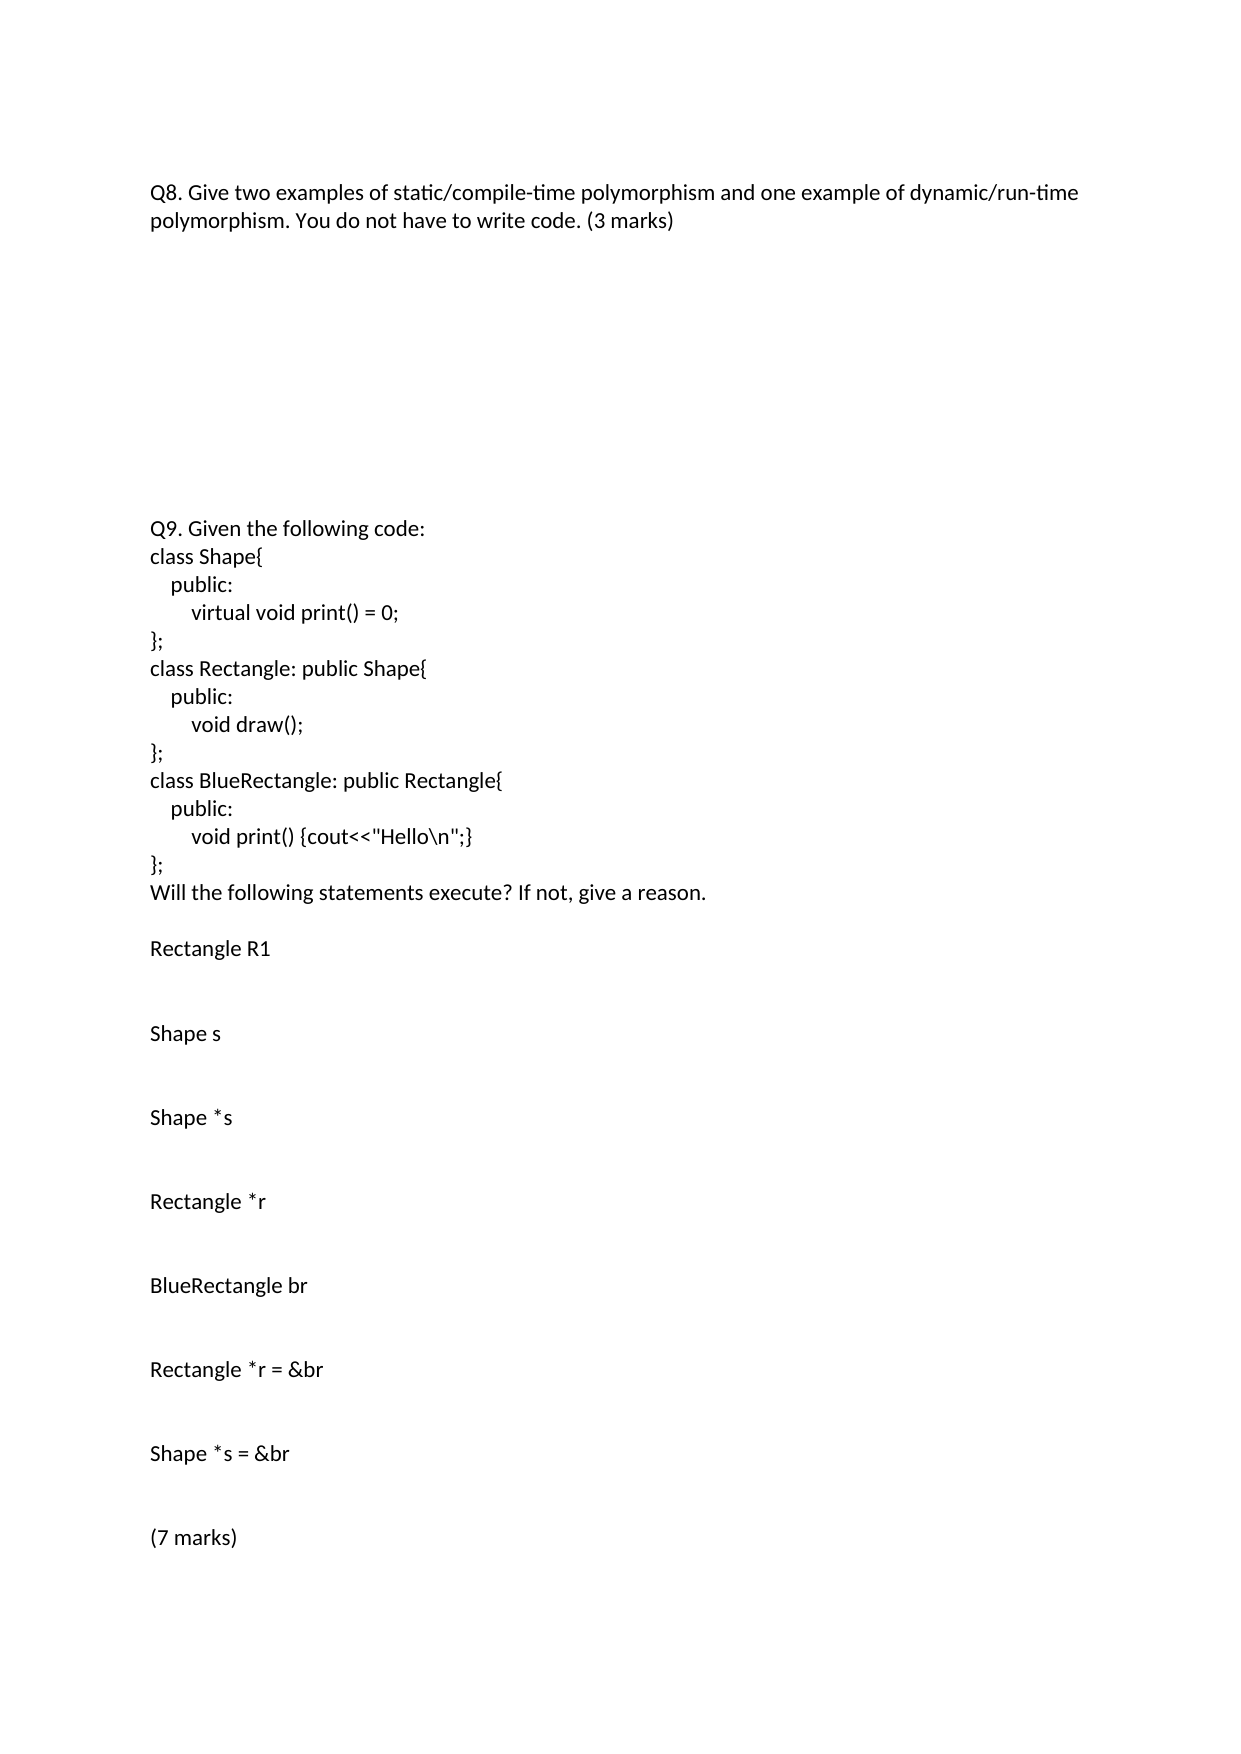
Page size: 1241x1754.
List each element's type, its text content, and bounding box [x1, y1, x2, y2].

text public: [150, 682, 1090, 710]
text }; [150, 851, 1090, 878]
text class Shape{ [150, 542, 1090, 570]
text }; [150, 738, 1090, 766]
text Q8. Give two examples of static/compile-time polymorphism and one example of dynamic/run-time polymorphism. You do not have to write code. (3 marks) [150, 178, 1090, 234]
text void print() {cout<<"Hello\n";} [150, 822, 1090, 851]
text Shape s [150, 1019, 1090, 1047]
text BlueRectangle br [150, 1271, 1090, 1299]
text class Rectangle: public Shape{ [150, 654, 1090, 682]
text public: [150, 794, 1090, 822]
text (7 marks) [150, 1523, 1090, 1551]
text Rectangle R1 [150, 934, 1090, 963]
text Q9. Given the following code: [150, 514, 1090, 542]
text void draw(); [150, 710, 1090, 738]
text Rectangle *r = &br [150, 1355, 1090, 1383]
text Rectangle *r [150, 1187, 1090, 1215]
text public: [150, 570, 1090, 598]
text }; [150, 626, 1090, 654]
text class BlueRectangle: public Rectangle{ [150, 766, 1090, 794]
text Will the following statements execute? If not, give a reason. [150, 878, 1090, 907]
text Shape *s [150, 1103, 1090, 1131]
text virtual void print() = 0; [150, 598, 1090, 626]
text Shape *s = &br [150, 1439, 1090, 1467]
